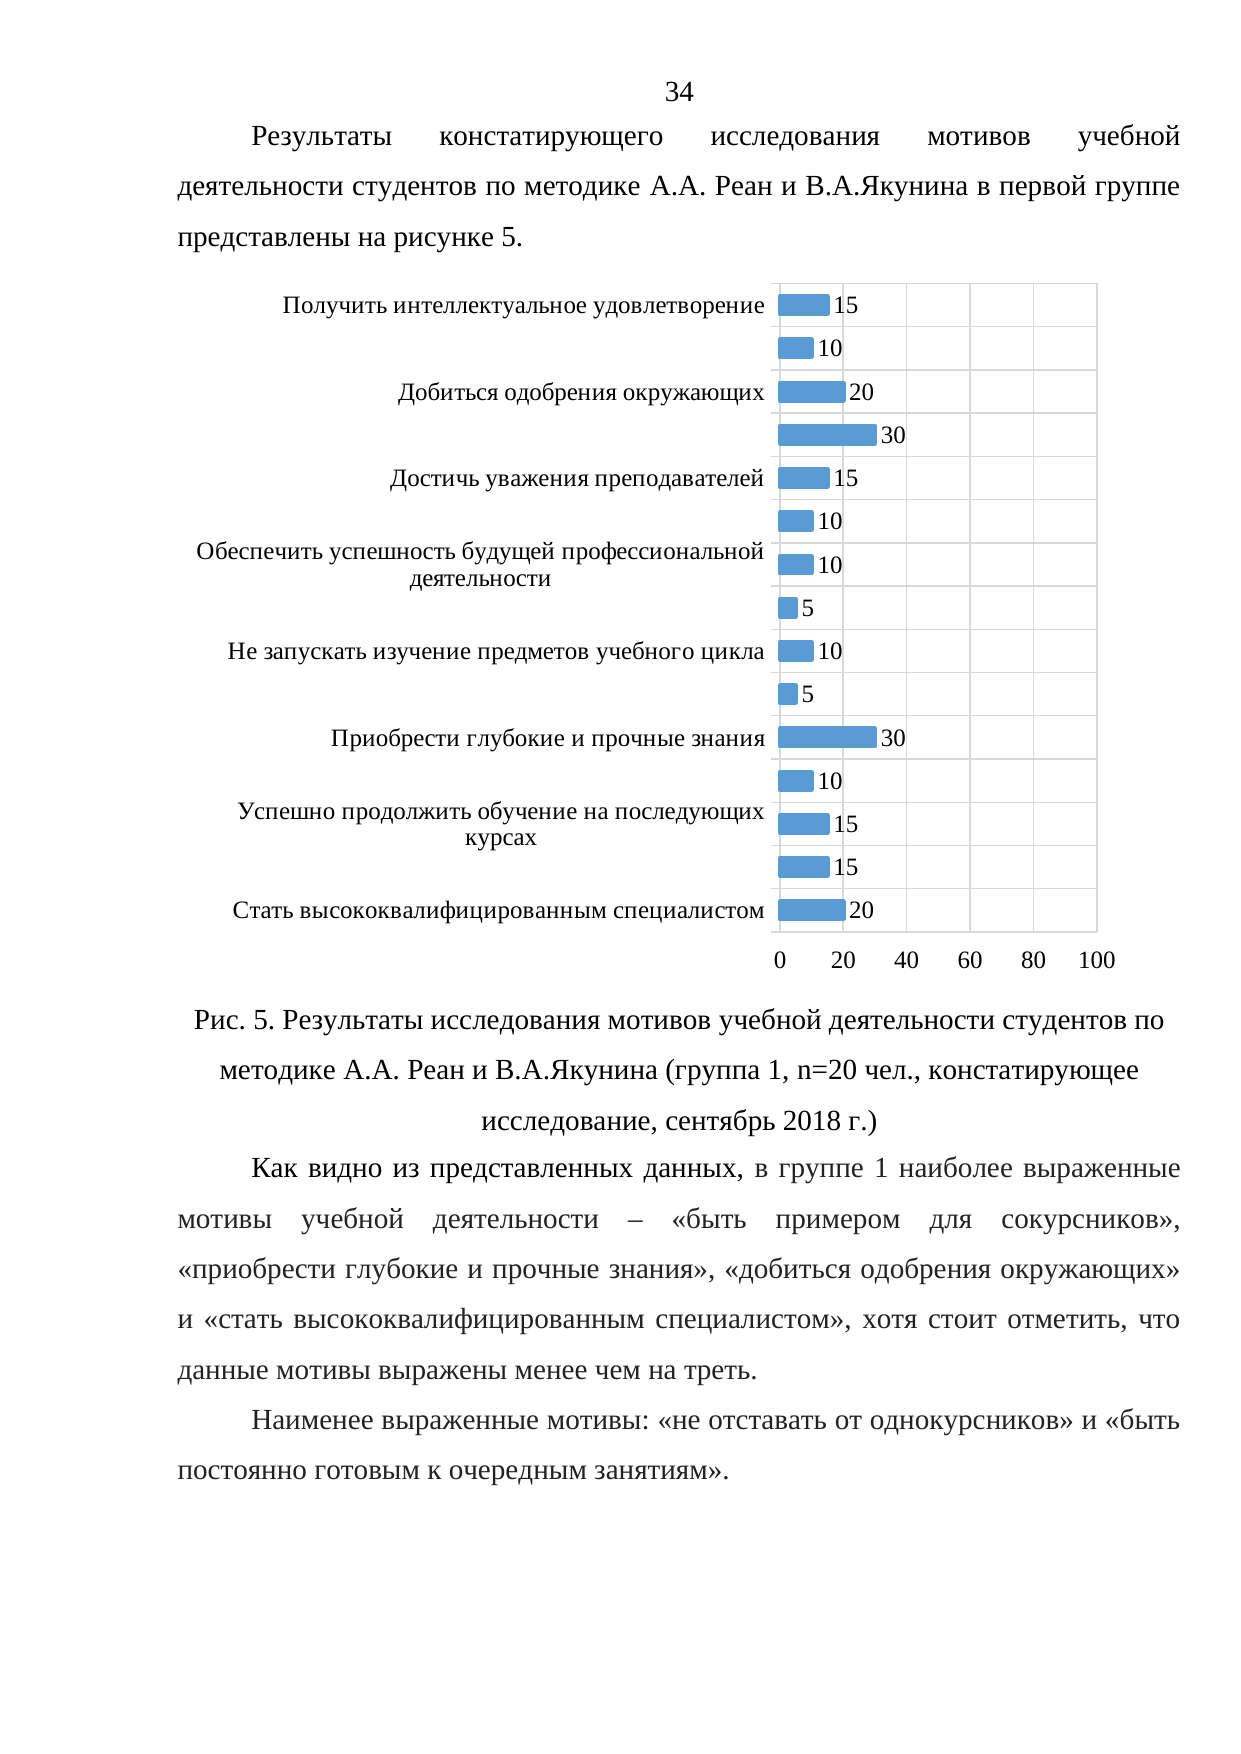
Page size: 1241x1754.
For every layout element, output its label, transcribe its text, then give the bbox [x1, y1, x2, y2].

text Результаты констатирующего исследования мотивов учебной деятельности студентов по методике А.А. Реан и В.А.Якунина в первой группе представлены на рисунке 5. [177, 118, 1181, 252]
text Как видно из представленных данных, в группе 1 наиболее выраженные мотивы учебной деятельности ‒ «быть примером для сокурсников», «приобрести глубокие и прочные знания», «добиться одобрения окружающих» и «стать высококвалифицированным специалистом», хотя стоит отметить, что данные мотивы выражены менее чем на треть. [177, 1151, 1181, 1385]
table_cell Рис. 5. Результаты исследования мотивов учебной деятельности студентов по методике А.А. Реан и В.А.Якунина (группа 1, n=20 чел., констатирующее исследование, сентябрь 2018 г.) [166, 1002, 1192, 1151]
table_header [166, 269, 1192, 1002]
text Наименее выраженные мотивы: «не отставать от однокурсников» и «быть постоянно готовым к очередным занятиям». [177, 1402, 1181, 1486]
